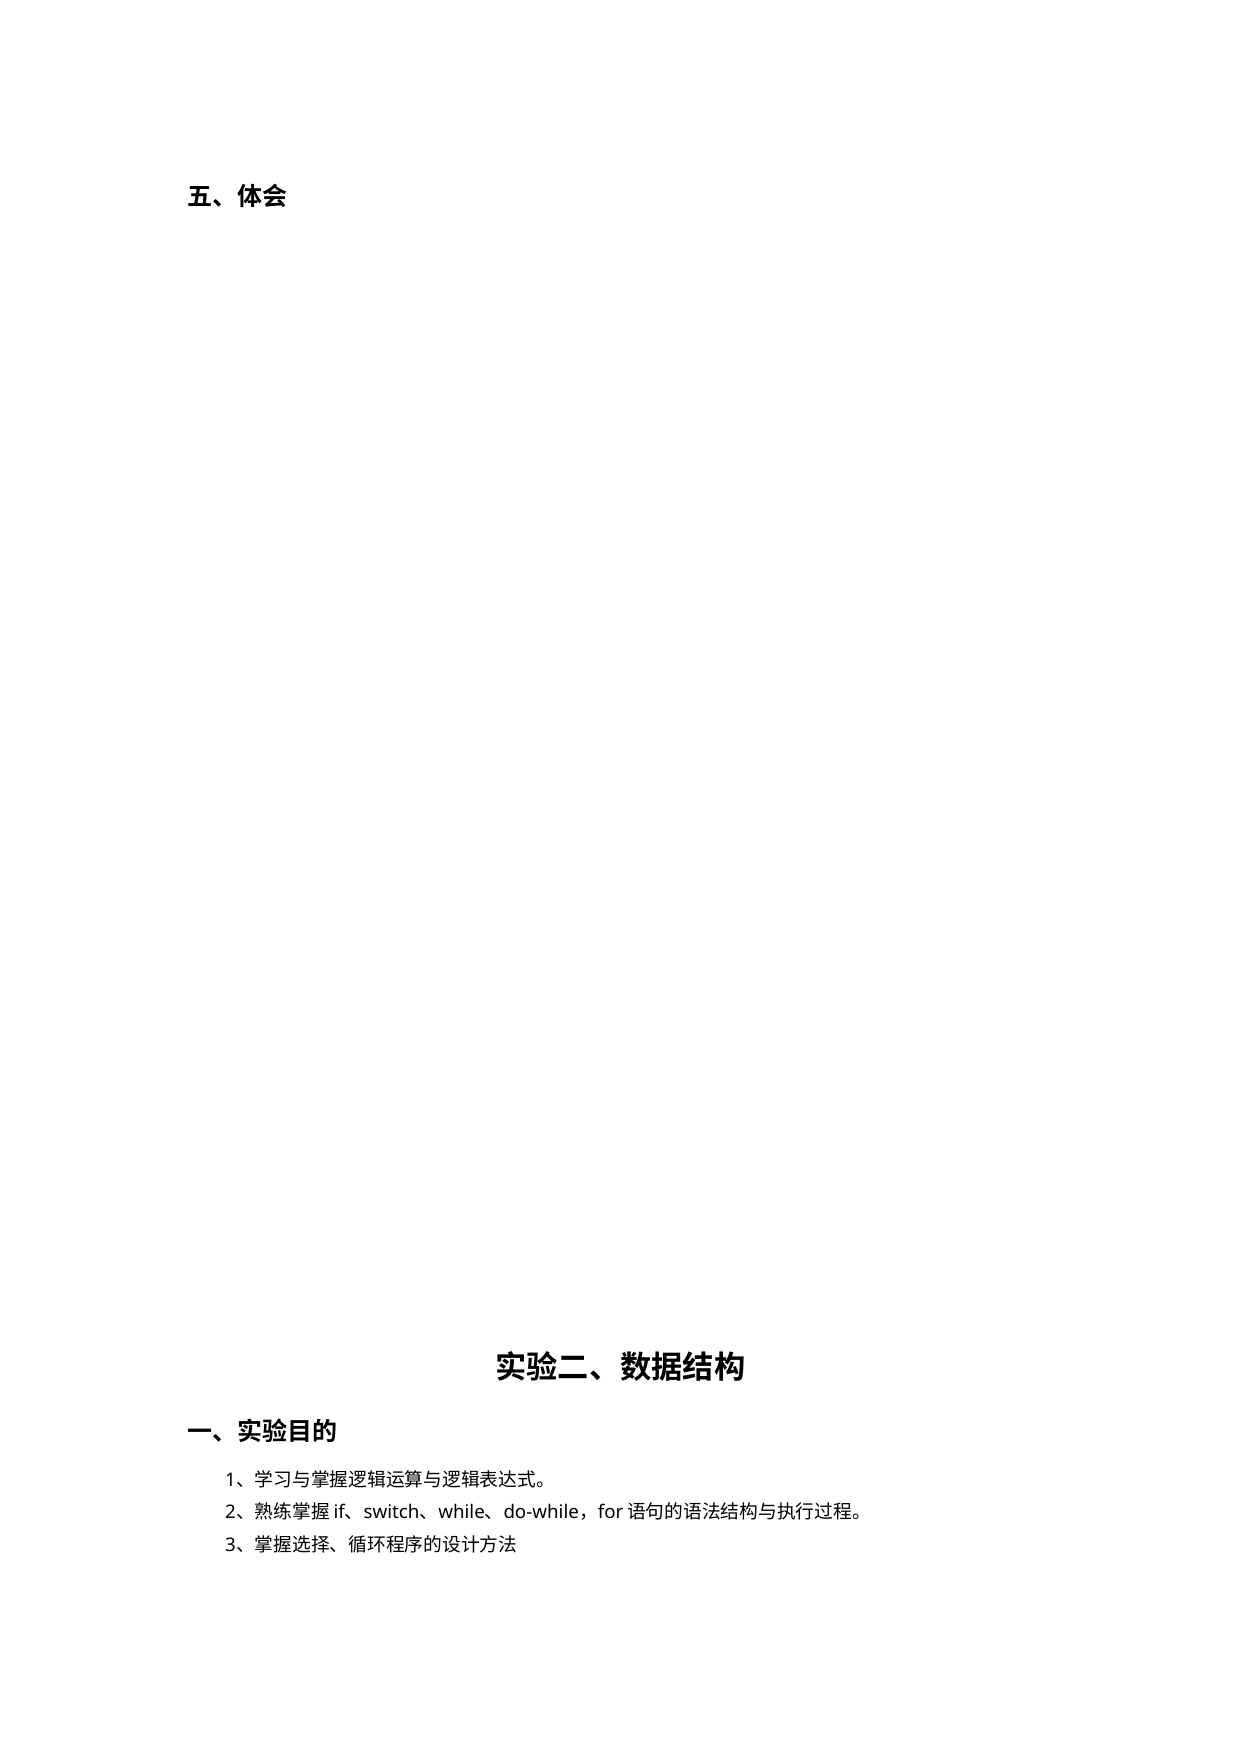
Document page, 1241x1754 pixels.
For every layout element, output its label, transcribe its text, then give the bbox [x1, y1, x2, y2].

text 一、实验目的 [187, 1397, 1053, 1462]
text 3、掌握选择、循环程序的设计方法 [187, 1527, 1053, 1559]
text 1、学习与掌握逻辑运算与逻辑表达式。 [187, 1462, 1053, 1494]
text 五、体会 [187, 162, 1053, 227]
text 实验二、数据结构 [187, 1332, 1053, 1397]
text 2、熟练掌握if、switch、while、do-while，for语句的语法结构与执行过程。 [187, 1494, 1053, 1527]
